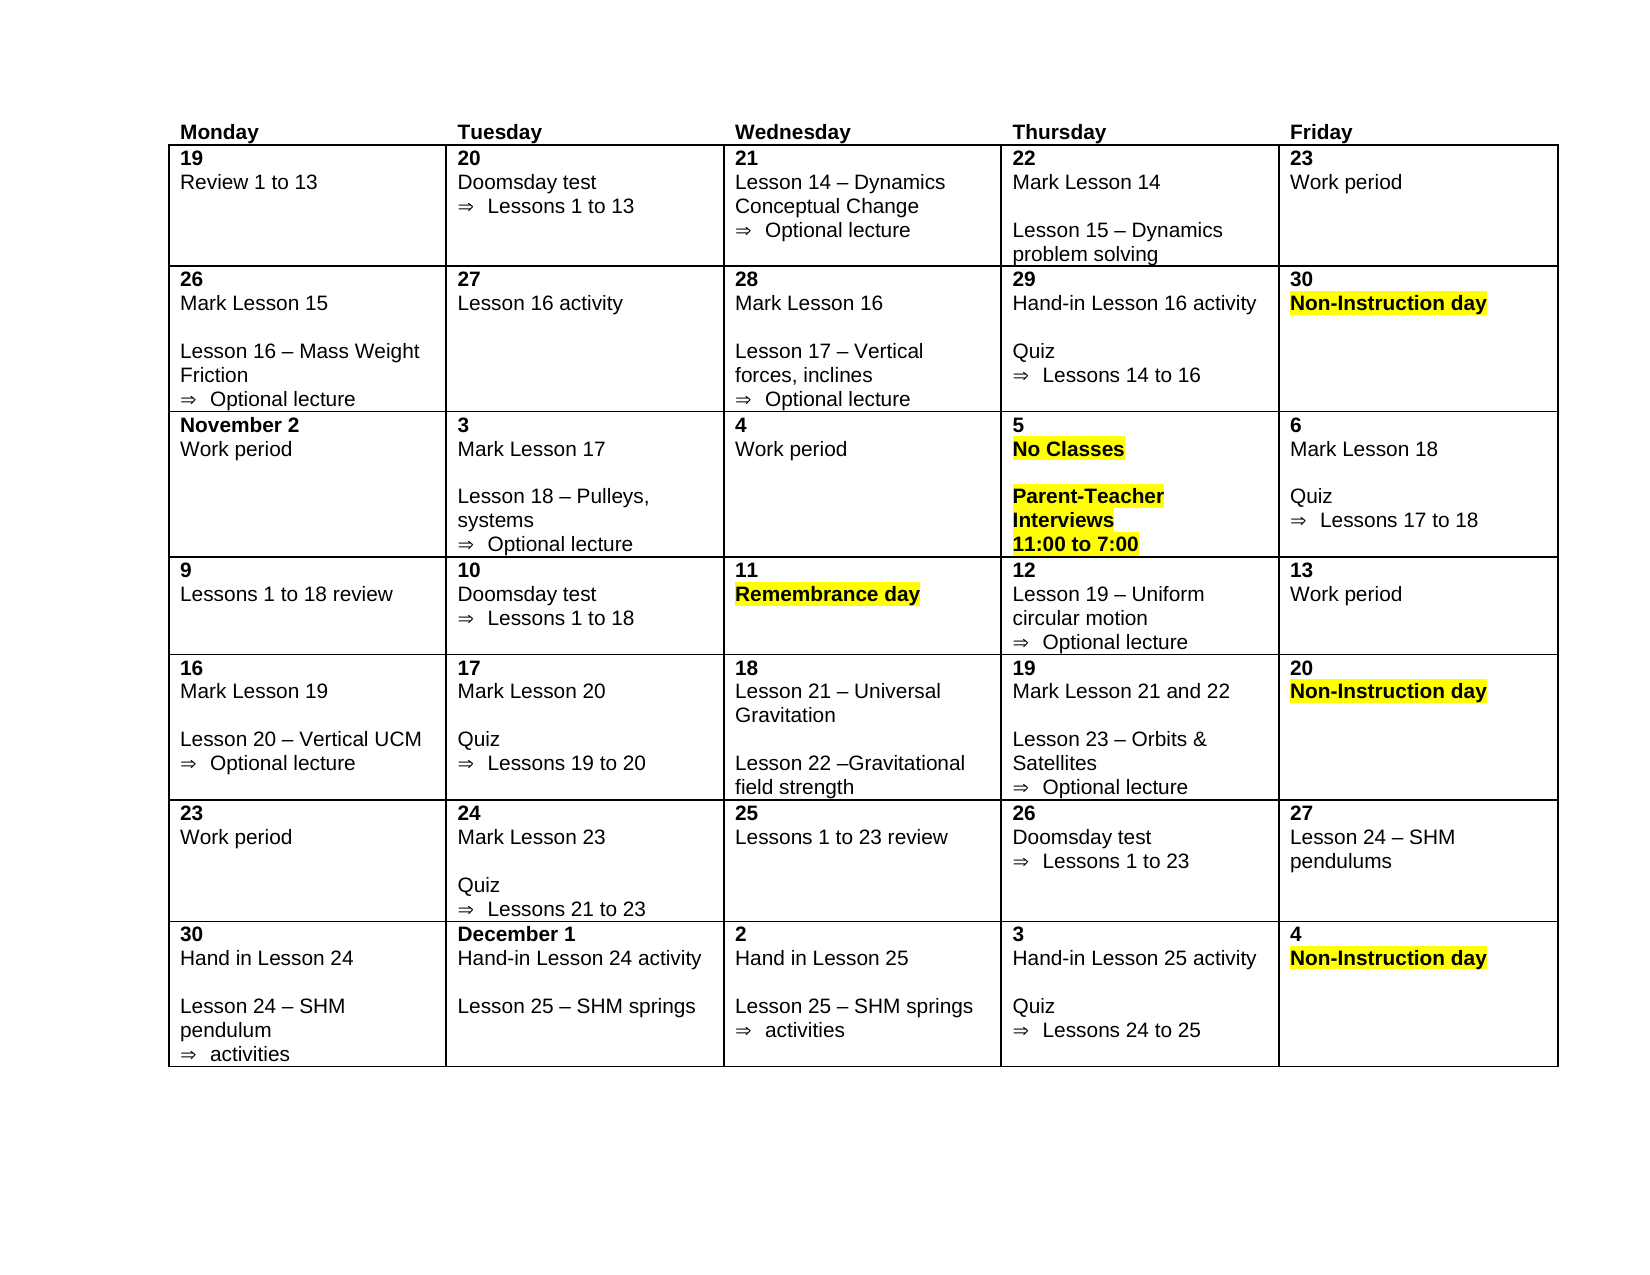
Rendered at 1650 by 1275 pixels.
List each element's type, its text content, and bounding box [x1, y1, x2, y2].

table_cell Mark Lesson 20 Quiz Lessons 19 to 20 [447, 679, 723, 799]
table_cell Work period [170, 825, 445, 921]
table_cell Review 1 to 13 [170, 170, 445, 265]
table_cell Work period [1280, 582, 1557, 654]
table_cell 29 [1002, 267, 1278, 291]
table_cell Mark Lesson 17 Lesson 18 – Pulleys, systems Optional lecture [447, 436, 723, 556]
table_cell 23 [1280, 146, 1557, 169]
table_cell 2 [725, 922, 1000, 946]
table_cell 16 [170, 655, 445, 679]
table_cell Hand-in Lesson 25 activity Quiz Lessons 24 to 25 [1002, 946, 1278, 1066]
table_cell Non-Instruction day [1280, 679, 1557, 799]
table_cell Hand-in Lesson 24 activity Lesson 25 – SHM springs [447, 946, 723, 1066]
table_header Tuesday [446, 120, 724, 144]
table_cell Mark Lesson 23 Quiz Lessons 21 to 23 [447, 825, 723, 921]
table_cell 20 [1280, 655, 1557, 679]
table_cell 12 [1002, 558, 1278, 582]
table_cell 3 [447, 412, 723, 436]
table_cell 30 [170, 922, 445, 946]
table_cell 20 [447, 146, 723, 169]
table_cell Mark Lesson 21 and 22 Lesson 23 – Orbits & Satellites Optional lecture [1002, 679, 1278, 799]
table_cell Non-Instruction day [1280, 946, 1557, 1066]
table_cell 28 [725, 267, 1000, 291]
table_cell Lesson 14 – Dynamics Conceptual Change Optional lecture [725, 170, 1000, 265]
table_cell Doomsday test Lessons 1 to 13 [447, 170, 723, 265]
table_cell 3 [1002, 922, 1278, 946]
table_cell Mark Lesson 19 Lesson 20 – Vertical UCM Optional lecture [170, 679, 445, 799]
table_cell Lessons 1 to 18 review [170, 582, 445, 654]
table_cell Mark Lesson 14 Lesson 15 – Dynamics problem solving [1002, 170, 1278, 265]
table_cell Work period [725, 436, 1000, 556]
table_cell December 1 [447, 922, 723, 946]
table_cell Mark Lesson 16 Lesson 17 – Vertical forces, inclines Optional lecture [725, 291, 1000, 411]
table_cell 22 [1002, 146, 1278, 169]
table_cell Lessons 1 to 23 review [725, 825, 1000, 921]
table_cell 13 [1280, 558, 1557, 582]
table_cell Hand-in Lesson 16 activity Quiz Lessons 14 to 16 [1002, 291, 1278, 411]
table_cell Lesson 16 activity [447, 291, 723, 411]
table_cell Mark Lesson 15 Lesson 16 – Mass Weight Friction Optional lecture [170, 291, 445, 411]
table_cell Doomsday test Lessons 1 to 18 [447, 582, 723, 654]
table_cell 27 [447, 267, 723, 291]
table_cell Work period [1280, 170, 1557, 265]
table_cell Doomsday test Lessons 1 to 23 [1002, 825, 1278, 921]
table_cell Hand in Lesson 24 Lesson 24 – SHM pendulum activities [170, 946, 445, 1066]
table_cell Hand in Lesson 25 Lesson 25 – SHM springs activities [725, 946, 1000, 1066]
table_cell Lesson 19 – Uniform circular motion Optional lecture [1002, 582, 1278, 654]
table_cell Mark Lesson 18 Quiz Lessons 17 to 18 [1280, 436, 1557, 556]
table_cell Non-Instruction day [1280, 291, 1557, 411]
table_cell 21 [725, 146, 1000, 169]
table_cell Work period [170, 436, 445, 556]
table_cell Remembrance day [725, 582, 1000, 654]
table_cell 26 [1002, 801, 1278, 825]
table_cell 26 [170, 267, 445, 291]
table_cell 24 [447, 801, 723, 825]
table_cell Lesson 24 – SHM pendulums [1280, 825, 1557, 921]
table_cell 17 [447, 655, 723, 679]
table_cell 30 [1280, 267, 1557, 291]
table_cell 27 [1280, 801, 1557, 825]
table_cell 5 [1002, 412, 1278, 436]
table_cell 6 [1280, 412, 1557, 436]
table_header Monday [169, 120, 446, 144]
table_cell 10 [447, 558, 723, 582]
table_header Friday [1279, 120, 1558, 144]
table_header Thursday [1001, 120, 1279, 144]
table_cell 11 [725, 558, 1000, 582]
table_cell 25 [725, 801, 1000, 825]
table_cell 23 [170, 801, 445, 825]
table_cell Lesson 21 – Universal Gravitation Lesson 22 –Gravitational field strength [725, 679, 1000, 799]
table_cell 18 [725, 655, 1000, 679]
table_cell November 2 [170, 412, 445, 436]
table_header Wednesday [724, 120, 1001, 144]
table_cell 9 [170, 558, 445, 582]
table_cell 19 [170, 146, 445, 169]
table_cell 19 [1002, 655, 1278, 679]
table_cell 4 [1280, 922, 1557, 946]
table_cell 4 [725, 412, 1000, 436]
table_cell No Classes Parent-Teacher Interviews 11:00 to 7:00 [1002, 436, 1278, 556]
